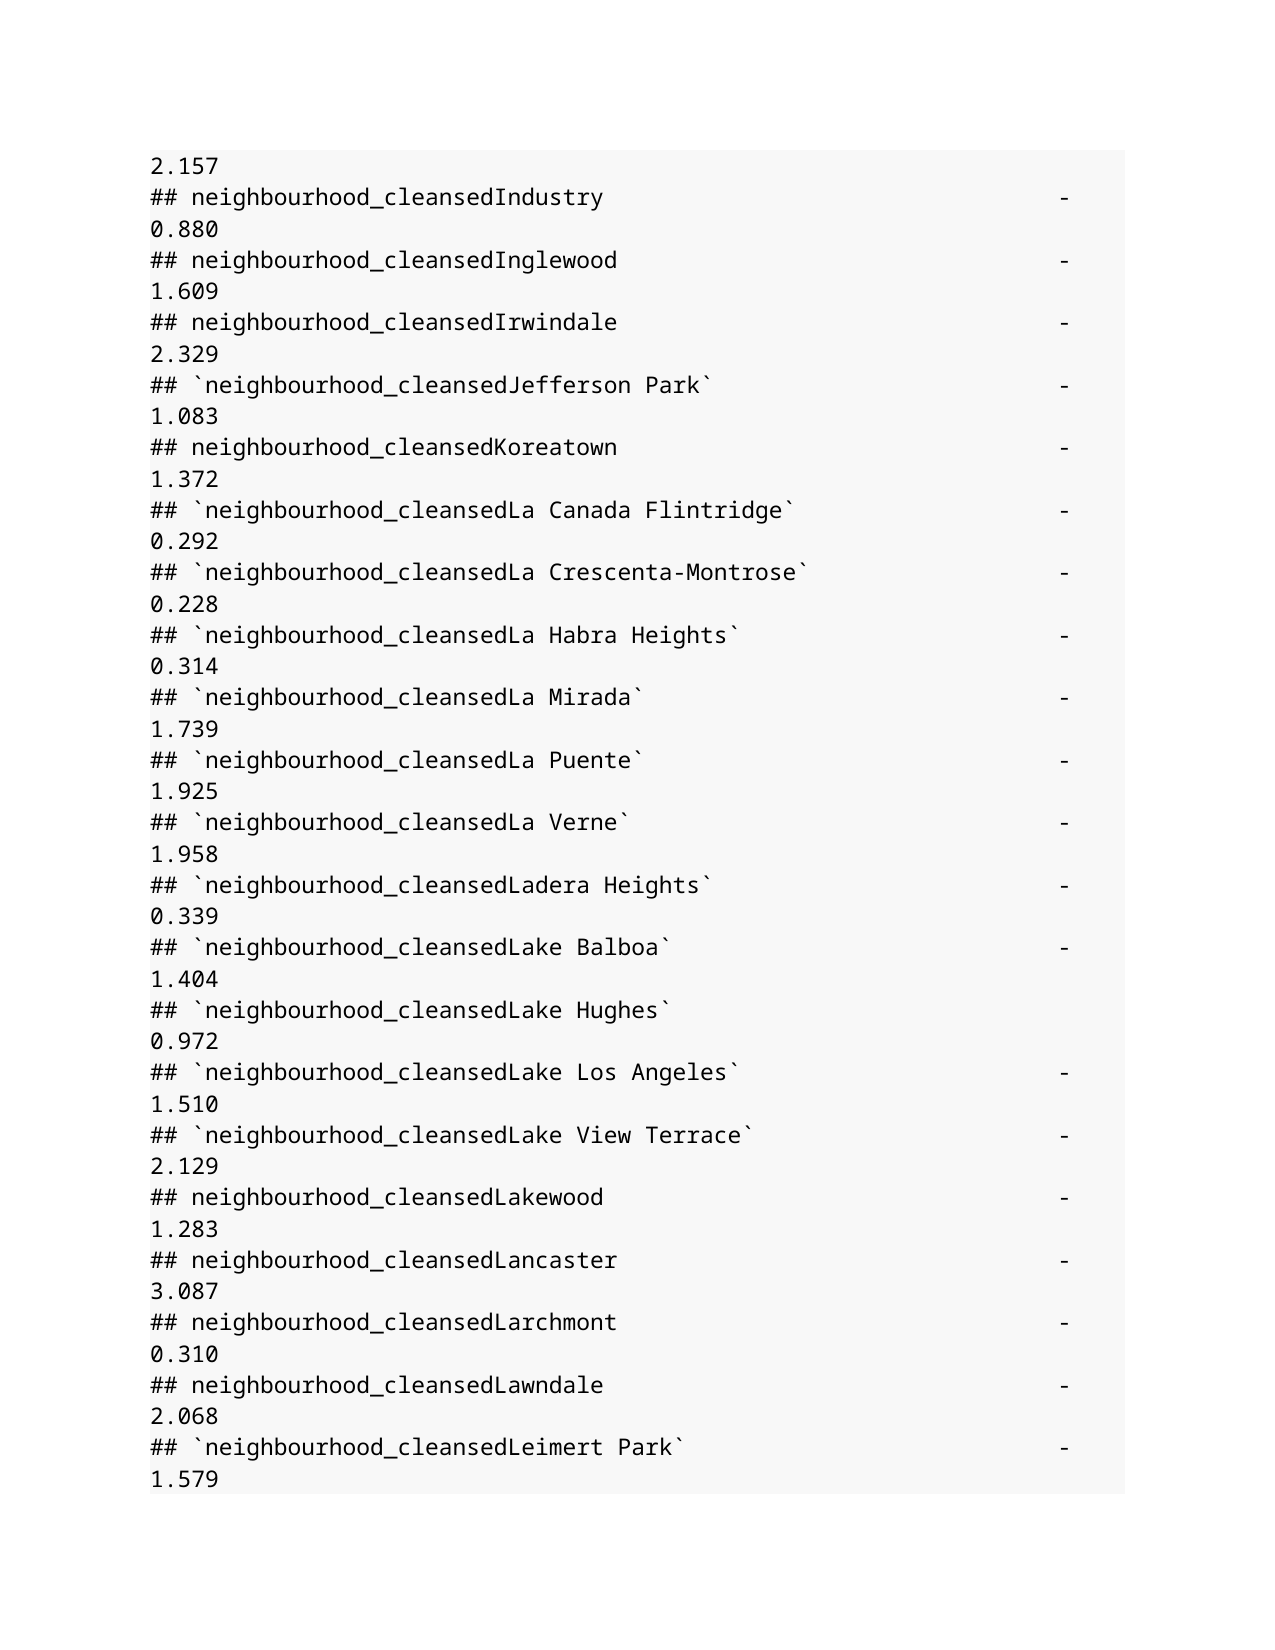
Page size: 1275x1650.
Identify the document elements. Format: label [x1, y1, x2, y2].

text [150, 150, 1125, 1494]
